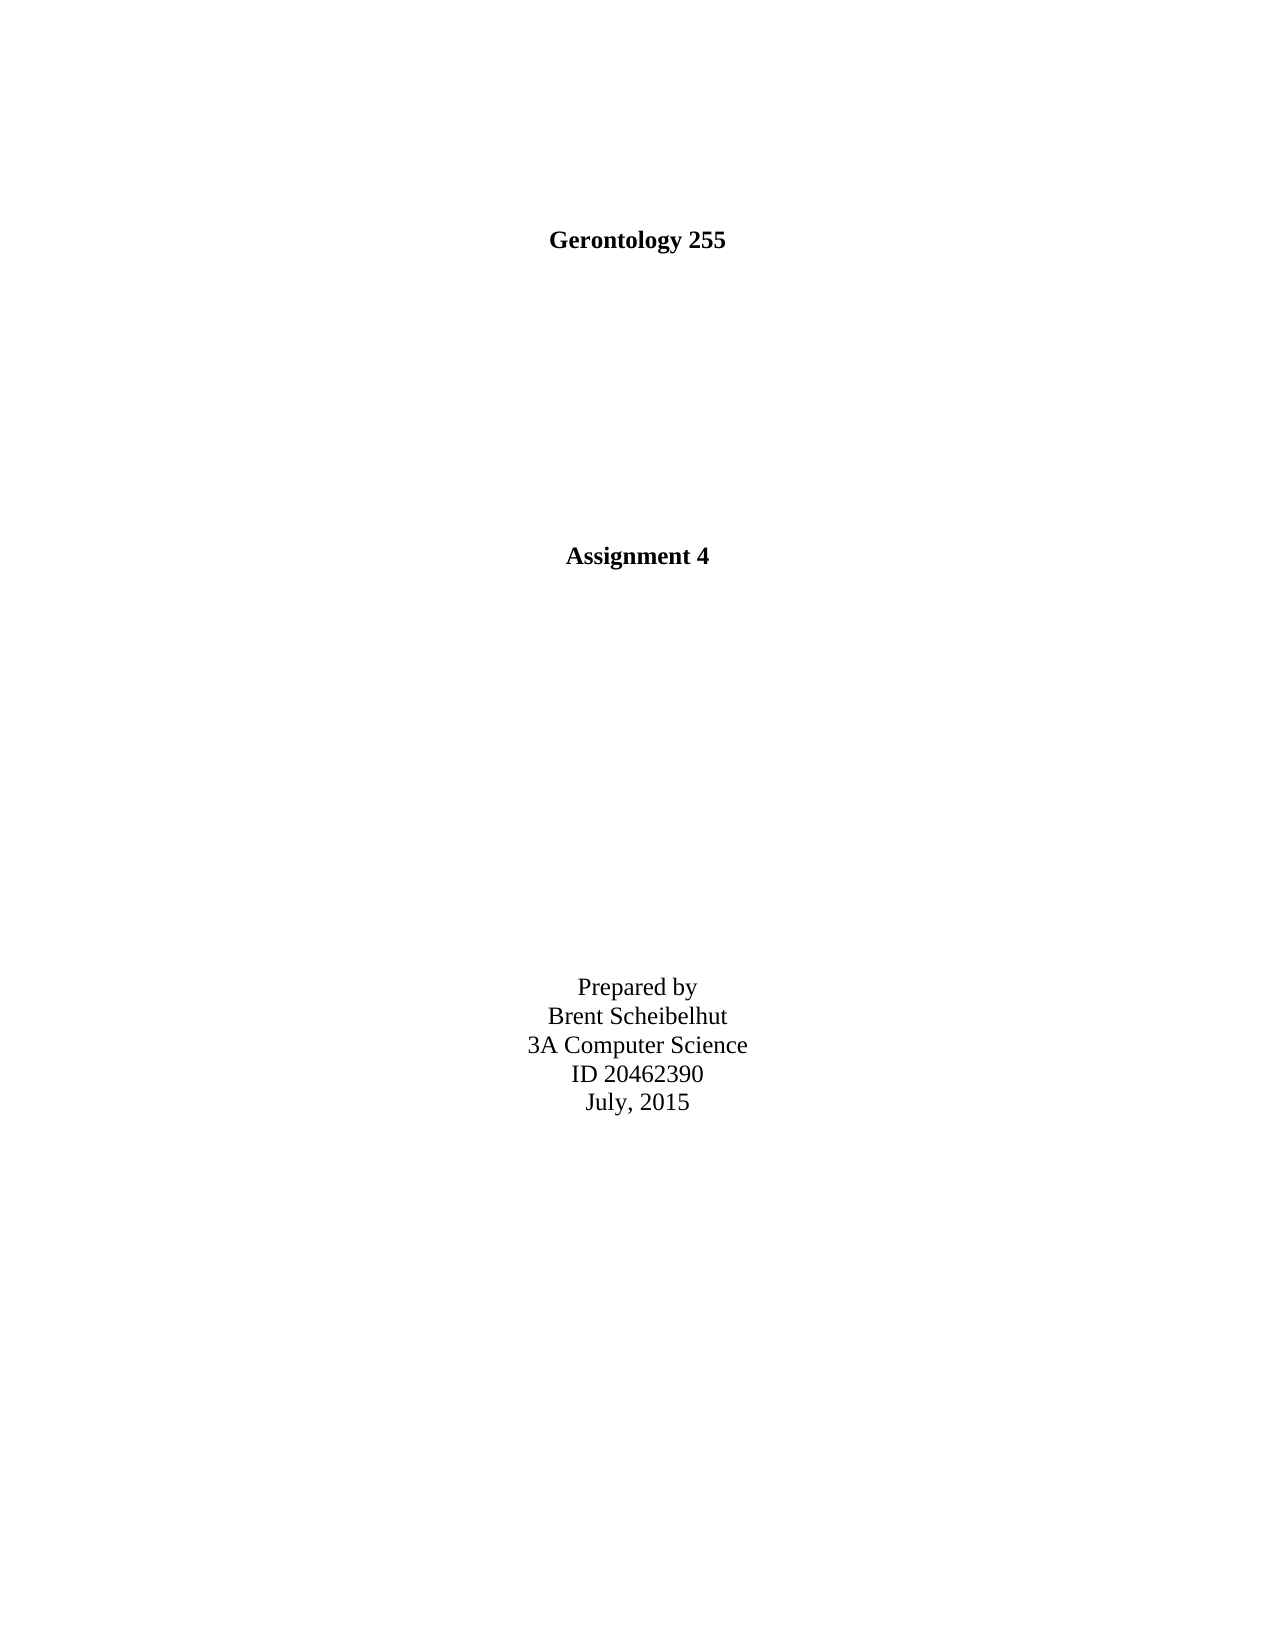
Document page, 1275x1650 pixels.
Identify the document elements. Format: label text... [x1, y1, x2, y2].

text July, 2015 [225, 1087, 1050, 1116]
text 3A Computer Science [225, 1030, 1050, 1059]
text ID 20462390 [225, 1059, 1050, 1087]
text Prepared by [225, 972, 1050, 1001]
text Assignment 4 [225, 541, 1050, 570]
text Brent Scheibelhut [225, 1001, 1050, 1030]
text Gerontology 255 [225, 225, 1050, 254]
